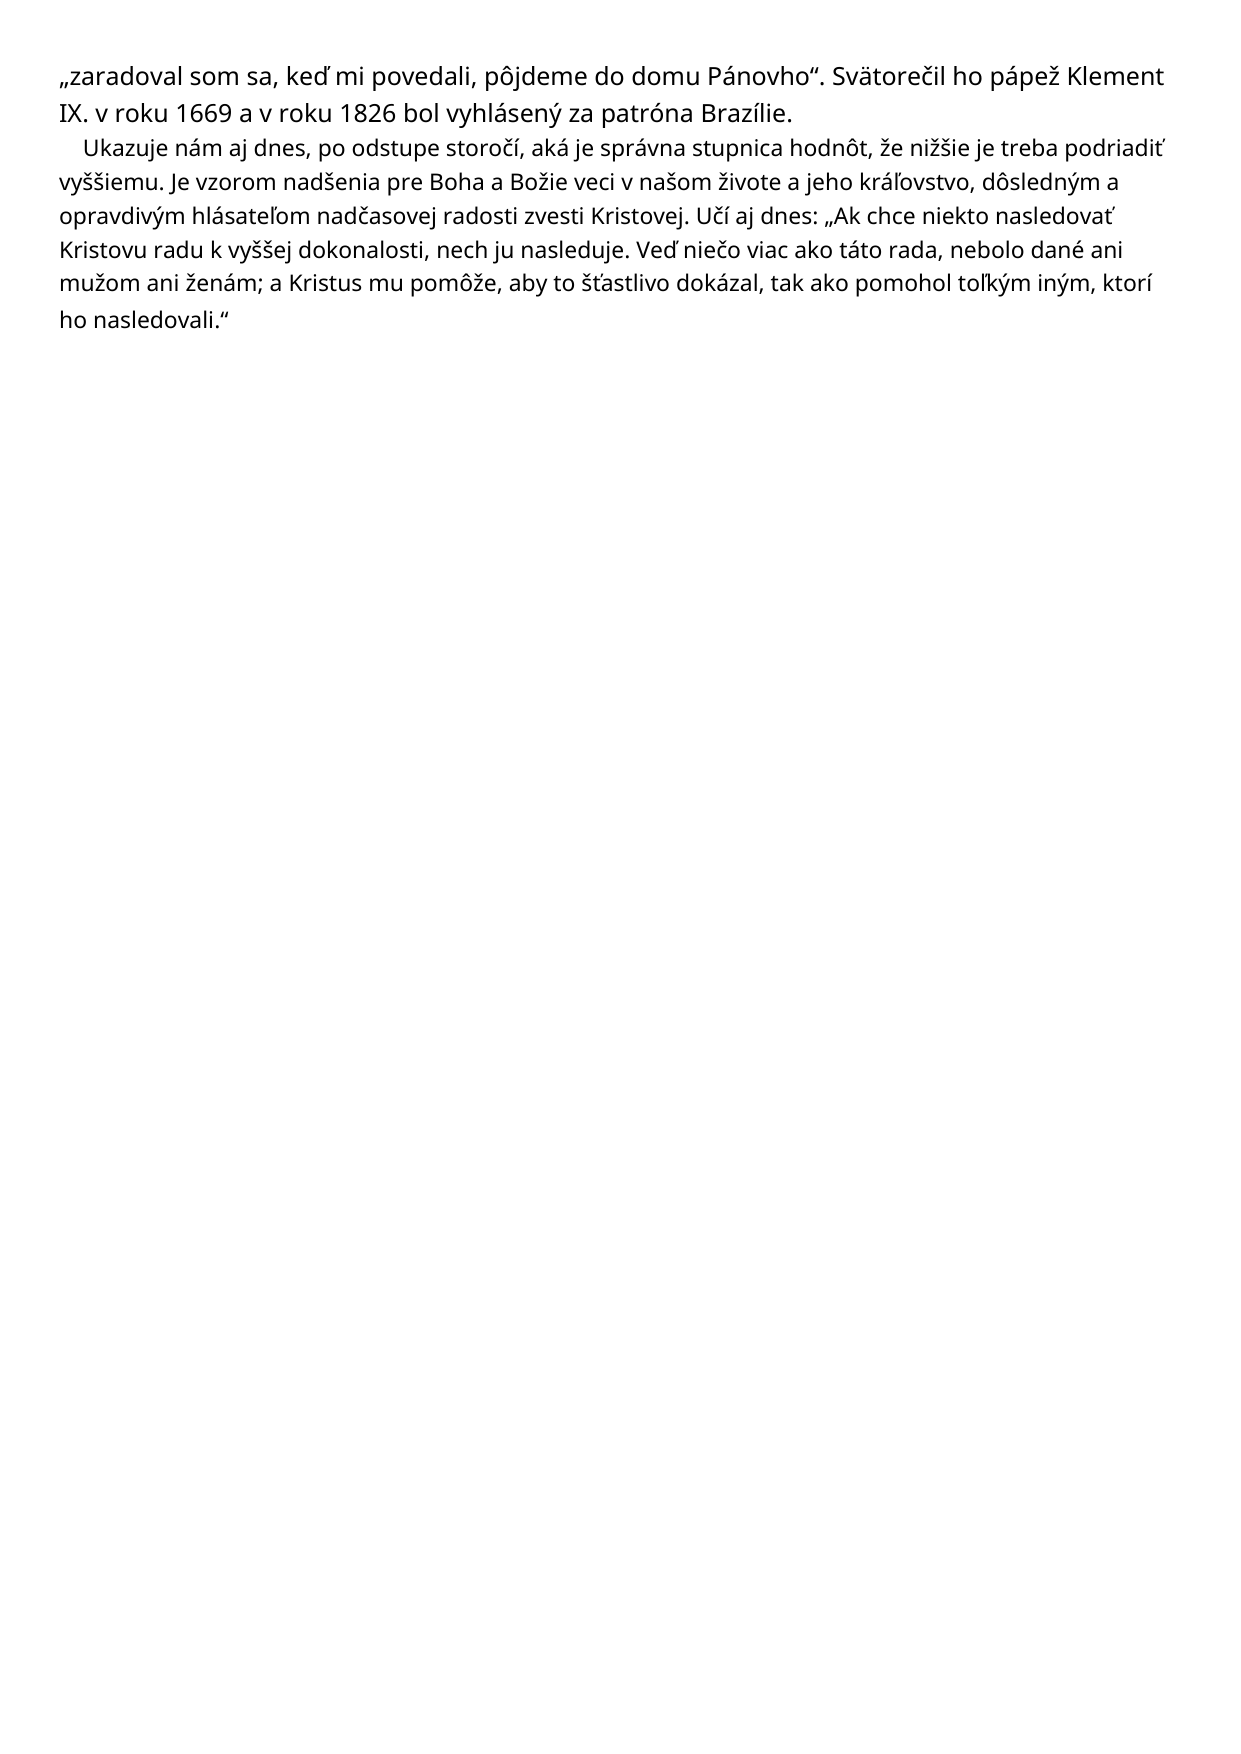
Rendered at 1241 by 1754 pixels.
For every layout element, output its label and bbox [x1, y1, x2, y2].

text [59, 59, 1166, 335]
